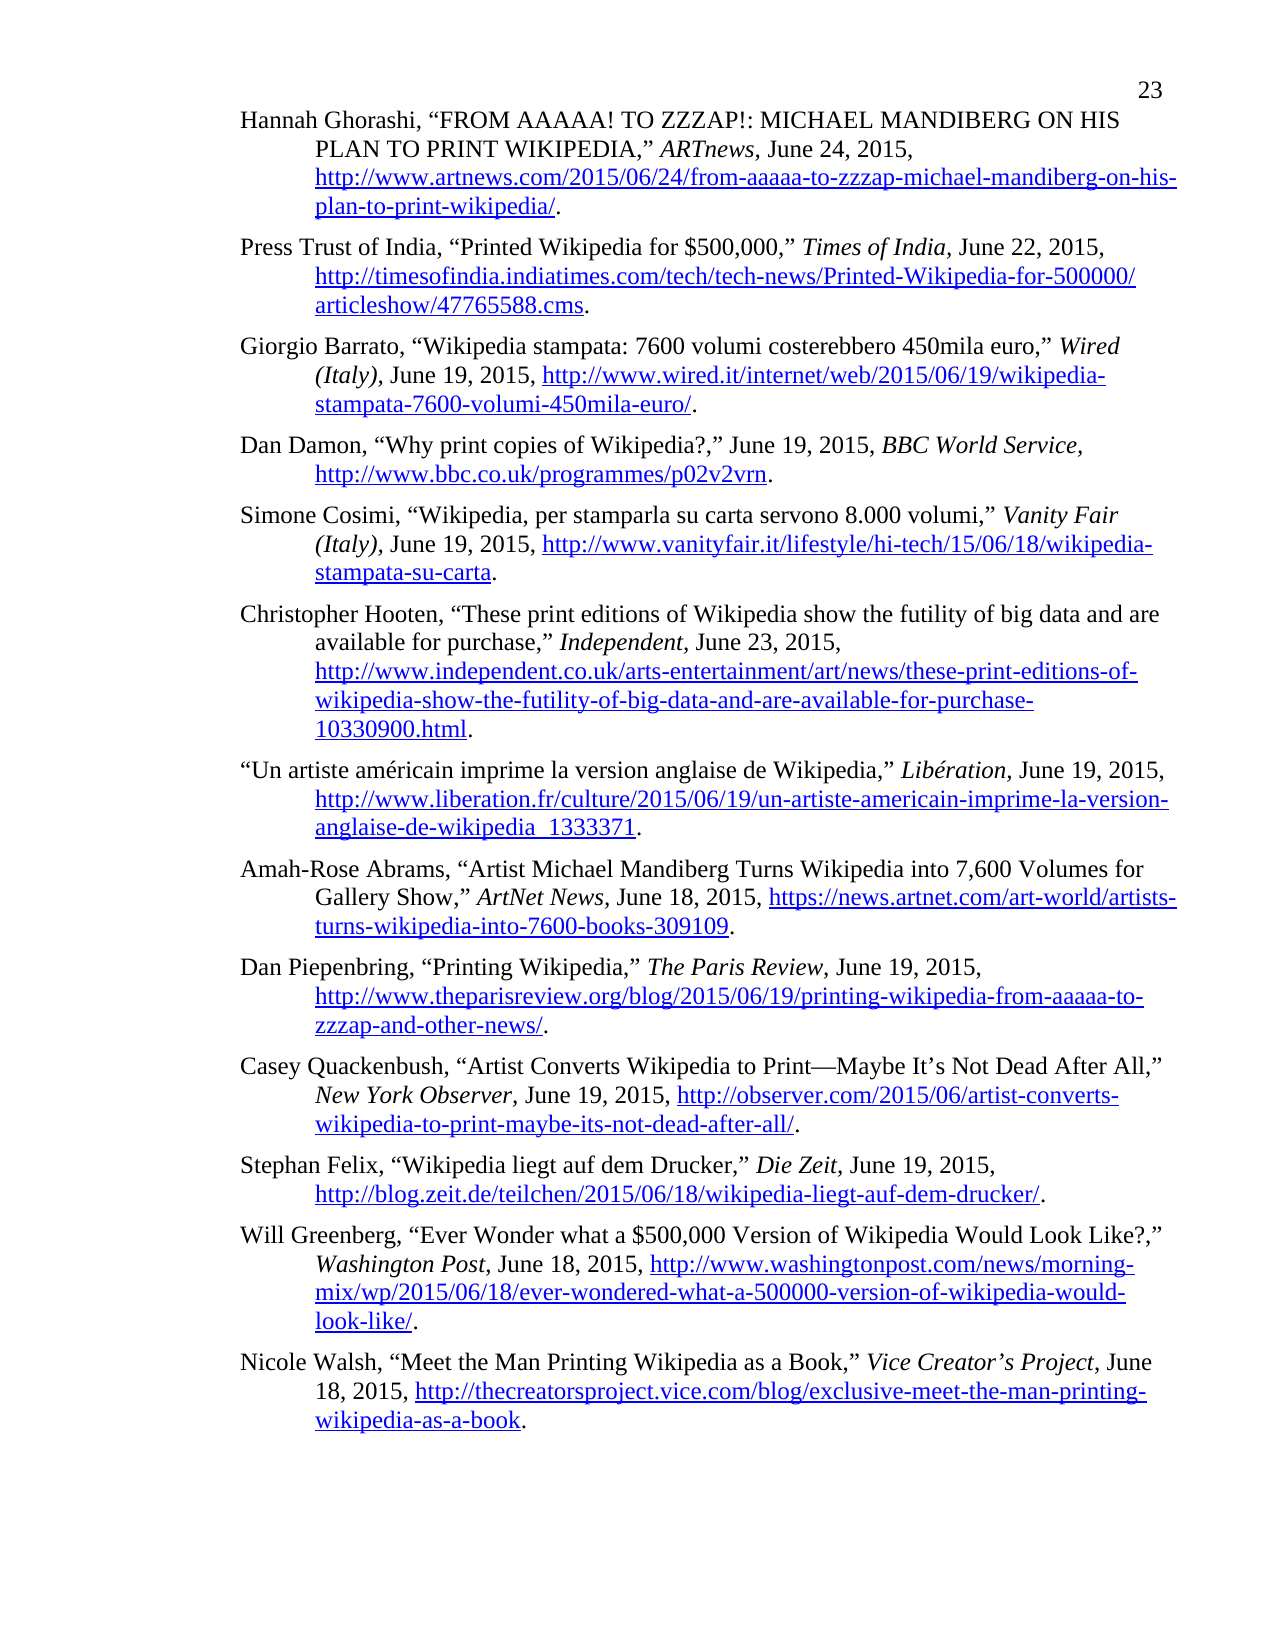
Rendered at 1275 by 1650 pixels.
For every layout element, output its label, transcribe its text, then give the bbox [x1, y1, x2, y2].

text Christopher Hooten, “These print editions of Wikipedia show the futility of big data and are available for purchase,” Independent, June 23, 2015, http://www.independent.co.uk/arts-entertainment/art/news/these-print-editions-of-wikipedia-show-the-futility-of-big-data-and-are-available-for-purchase-10330900.html. [240, 599, 1177, 742]
text Simone Cosimi, “Wikipedia, per stamparla su carta servono 8.000 volumi,” Vanity Fair (Italy), June 19, 2015, http://www.vanityfair.it/lifestyle/hi-tech/15/06/18/wikipedia-stampata-su-carta. [240, 500, 1177, 586]
text Giorgio Barrato, “Wikipedia stampata: 7600 volumi costerebbero 450mila euro,” Wired (Italy), June 19, 2015, http://www.wired.it/internet/web/2015/06/19/wikipedia-stampata-7600-volumi-450mila-euro/. [240, 331, 1177, 417]
text Nicole Walsh, “Meet the Man Printing Wikipedia as a Book,” Vice Creator’s Project, June 18, 2015, http://thecreatorsproject.vice.com/blog/exclusive-meet-the-man-printing-wikipedia-as-a-book. [240, 1347, 1177, 1434]
text Hannah Ghorashi, “FROM AAAAA! TO ZZZAP!: MICHAEL MANDIBERG ON HIS PLAN TO PRINT WIKIPEDIA,” ARTnews, June 24, 2015, http://www.artnews.com/2015/06/24/from-aaaaa-to-zzzap-michael-mandiberg-on-his-plan-to-print-wikipedia/. [240, 105, 1177, 220]
text Press Trust of India, “Printed Wikipedia for $500,000,” Times of India, June 22, 2015, http://timesofindia.indiatimes.com/tech/tech-news/Printed-Wikipedia-for-500000/articleshow/47765588.cms. [240, 232, 1177, 319]
text Dan Damon, “Why print copies of Wikipedia?,” June 19, 2015, BBC World Service, http://www.bbc.co.uk/programmes/p02v2vrn. [240, 430, 1177, 487]
text Dan Piepenbring, “Printing Wikipedia,” The Paris Review, June 19, 2015, http://www.theparisreview.org/blog/2015/06/19/printing-wikipedia-from-aaaaa-to-zzzap-and-other-news/. [240, 952, 1177, 1039]
text Will Greenberg, “Ever Wonder what a $500,000 Version of Wikipedia Would Look Like?,” Washington Post, June 18, 2015, http://www.washingtonpost.com/news/morning-mix/wp/2015/06/18/ever-wondered-what-a-500000-version-of-wikipedia-would-look-like/. [240, 1220, 1177, 1335]
text Amah-Rose Abrams, “Artist Michael Mandiberg Turns Wikipedia into 7,600 Volumes for Gallery Show,” ArtNet News, June 18, 2015, https://news.artnet.com/art-world/artists-turns-wikipedia-into-7600-books-309109. [240, 854, 1177, 940]
text Casey Quackenbush, “Artist Converts Wikipedia to Print—Maybe It’s Not Dead After All,” New York Observer, June 19, 2015, http://observer.com/2015/06/artist-converts-wikipedia-to-print-maybe-its-not-dead-after-all/. [240, 1051, 1177, 1137]
text “Un artiste américain imprime la version anglaise de Wikipedia,” Libération, June 19, 2015, http://www.liberation.fr/culture/2015/06/19/un-artiste-americain-imprime-la-version-anglaise-de-wikipedia_1333371. [240, 755, 1177, 841]
text Stephan Felix, “Wikipedia liegt auf dem Drucker,” Die Zeit, June 19, 2015, http://blog.zeit.de/teilchen/2015/06/18/wikipedia-liegt-auf-dem-drucker/. [240, 1150, 1177, 1207]
